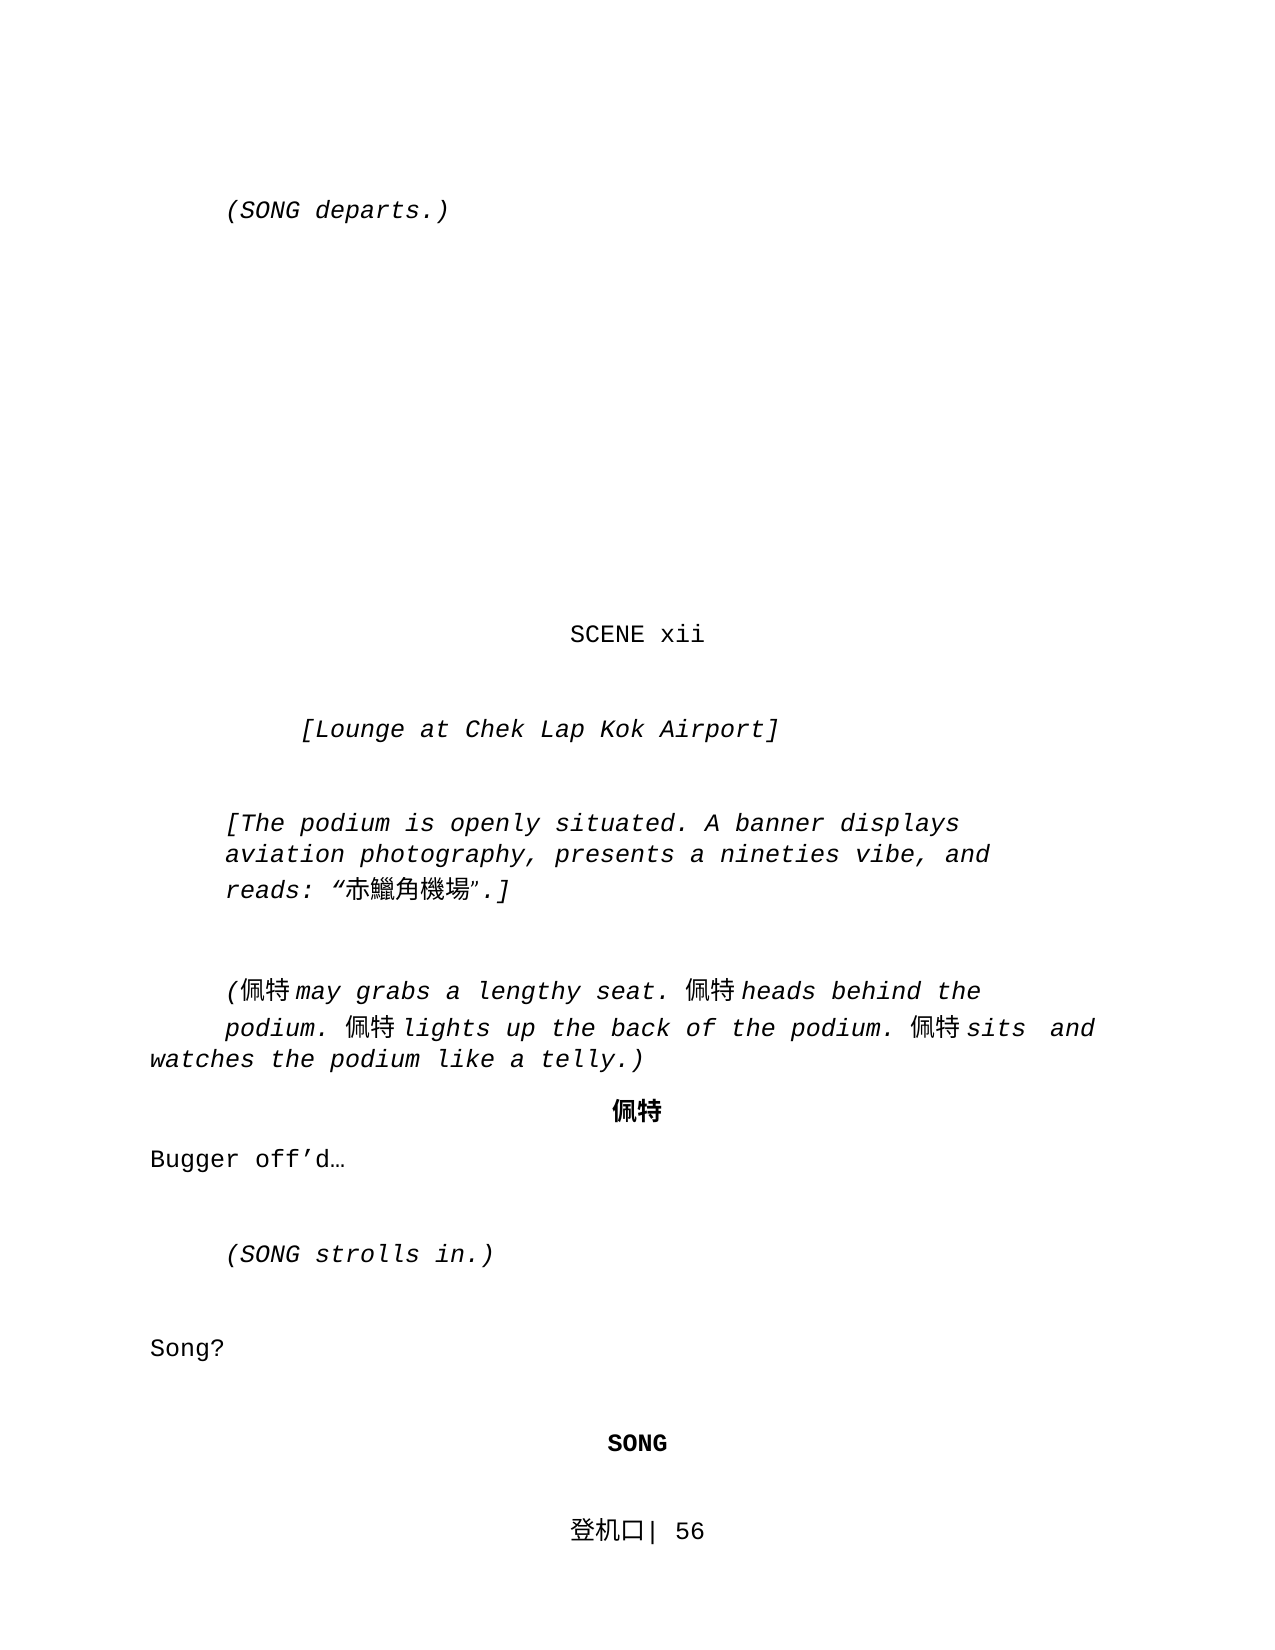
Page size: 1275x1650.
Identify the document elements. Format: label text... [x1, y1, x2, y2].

text [Lounge at Chek Lap Kok Airport] [150, 716, 1125, 744]
text (佩特 may grabs a lengthy seat. 佩特 heads behind the podium. 佩特 lights up the back of the podium. 佩特 sits and watches the podium like a telly.) [150, 973, 1125, 1075]
text (SONG departs.) [150, 197, 1125, 226]
text Song? [150, 1336, 1125, 1364]
text (SONG strolls in.) [150, 1241, 1125, 1270]
text 佩特 [150, 1094, 1125, 1128]
text Bugger off’d… [150, 1147, 1125, 1175]
text [The podium is openly situated. A banner displays aviation photography, presents a nineties vibe, and reads: “赤鱲角機場”.] [150, 811, 1125, 906]
text SCENE xii [150, 622, 1125, 650]
text SONG [150, 1430, 1125, 1458]
